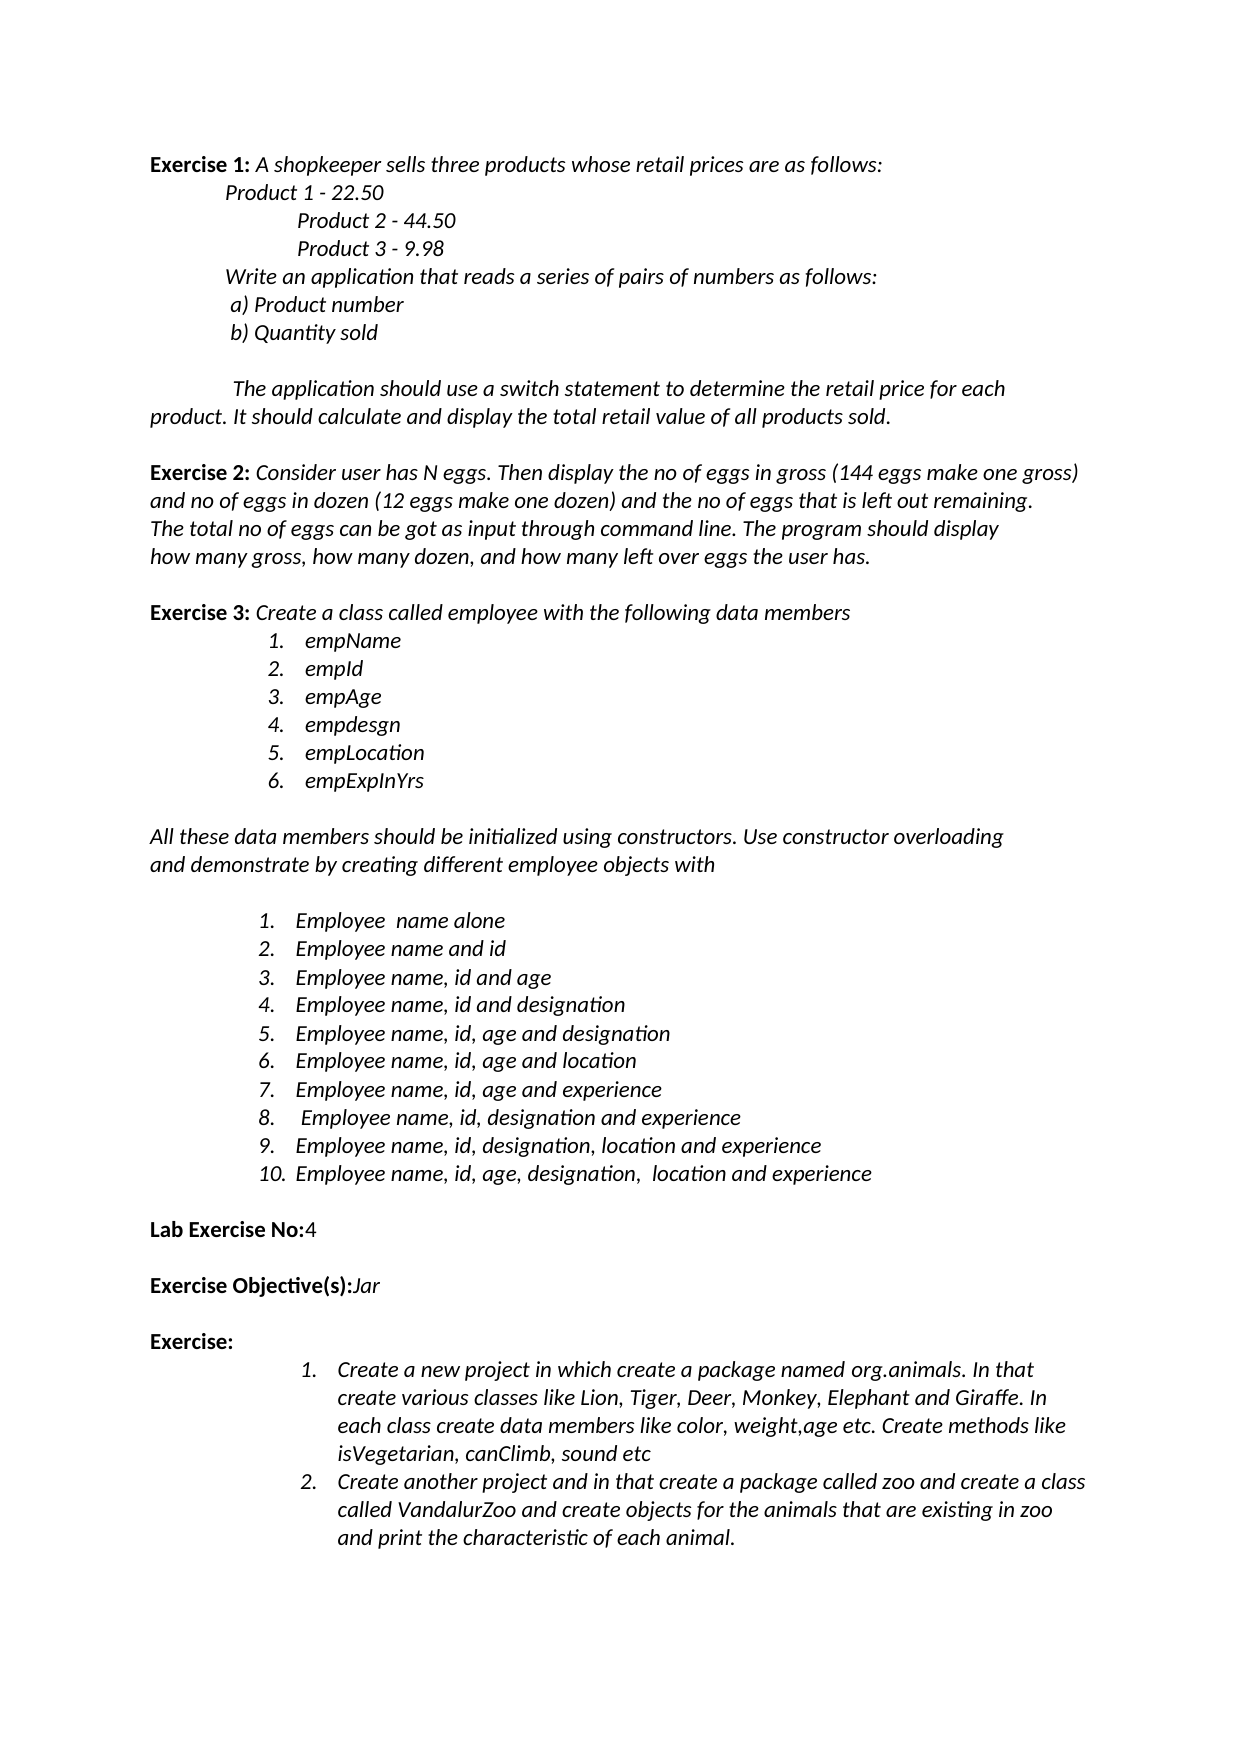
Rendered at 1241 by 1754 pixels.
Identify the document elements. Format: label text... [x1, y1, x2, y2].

text Exercise 3: Create a class called employee with the following data members [150, 598, 1090, 626]
text how many gross, how many dozen, and how many left over eggs the user has. [150, 542, 1090, 570]
text The application should use a switch statement to determine the retail price for each product. It should calculate and display the total retail value of all products sold. [150, 374, 1090, 430]
list Employee name, id and age [258, 963, 1090, 991]
text a) Product number [150, 290, 1090, 318]
list Employee name, id, designation and experience [258, 1103, 1090, 1131]
text Lab Exercise No:4 [150, 1215, 1090, 1243]
list empExpInYrs [267, 766, 1090, 794]
list empId [267, 654, 1090, 682]
text Product 2 - 44.50 [150, 206, 1090, 234]
list Employee name, id, age and designation [258, 1019, 1090, 1047]
list Create another project and in that create a package called zoo and create a class called VandalurZoo and create objects for the animals that are existing in zoo and print the characteristic of each animal. [300, 1467, 1090, 1551]
list Employee name and id [258, 934, 1090, 963]
list Employee name, id, age and location [258, 1047, 1090, 1075]
list Employee name, id, age, designation, location and experience [258, 1159, 1090, 1187]
list empAge [267, 682, 1090, 710]
text Product 1 - 22.50 [150, 178, 1090, 206]
list Employee name alone [258, 907, 1090, 934]
text Product 3 - 9.98 [150, 234, 1090, 262]
text The total no of eggs can be got as input through command line. The program should display [150, 514, 1090, 542]
list empLocation [267, 738, 1090, 766]
text Exercise Objective(s):Jar [150, 1271, 1090, 1299]
text Write an application that reads a series of pairs of numbers as follows: [150, 262, 1090, 290]
text and demonstrate by creating different employee objects with [150, 851, 1090, 878]
list empdesgn [267, 710, 1090, 738]
text Exercise: [150, 1327, 1090, 1355]
list Create a new project in which create a package named org.animals. In that create various classes like Lion, Tiger, Deer, Monkey, Elephant and Giraffe. In each class create data members like color, weight,age etc. Create methods like isVegetarian, canClimb, sound etc [300, 1355, 1090, 1467]
list Employee name, id and designation [258, 991, 1090, 1019]
text b) Quantity sold [150, 318, 1090, 346]
text Exercise 1: A shopkeeper sells three products whose retail prices are as follows: [150, 150, 1090, 178]
list Employee name, id, age and experience [258, 1075, 1090, 1103]
text All these data members should be initialized using constructors. Use constructor overloading [150, 822, 1090, 851]
list Employee name, id, designation, location and experience [258, 1131, 1090, 1159]
list empName [267, 626, 1090, 654]
text Exercise 2: Consider user has N eggs. Then display the no of eggs in gross (144 eggs make one gross) and no of eggs in dozen (12 eggs make one dozen) and the no of eggs that is left out remaining. [150, 458, 1090, 514]
